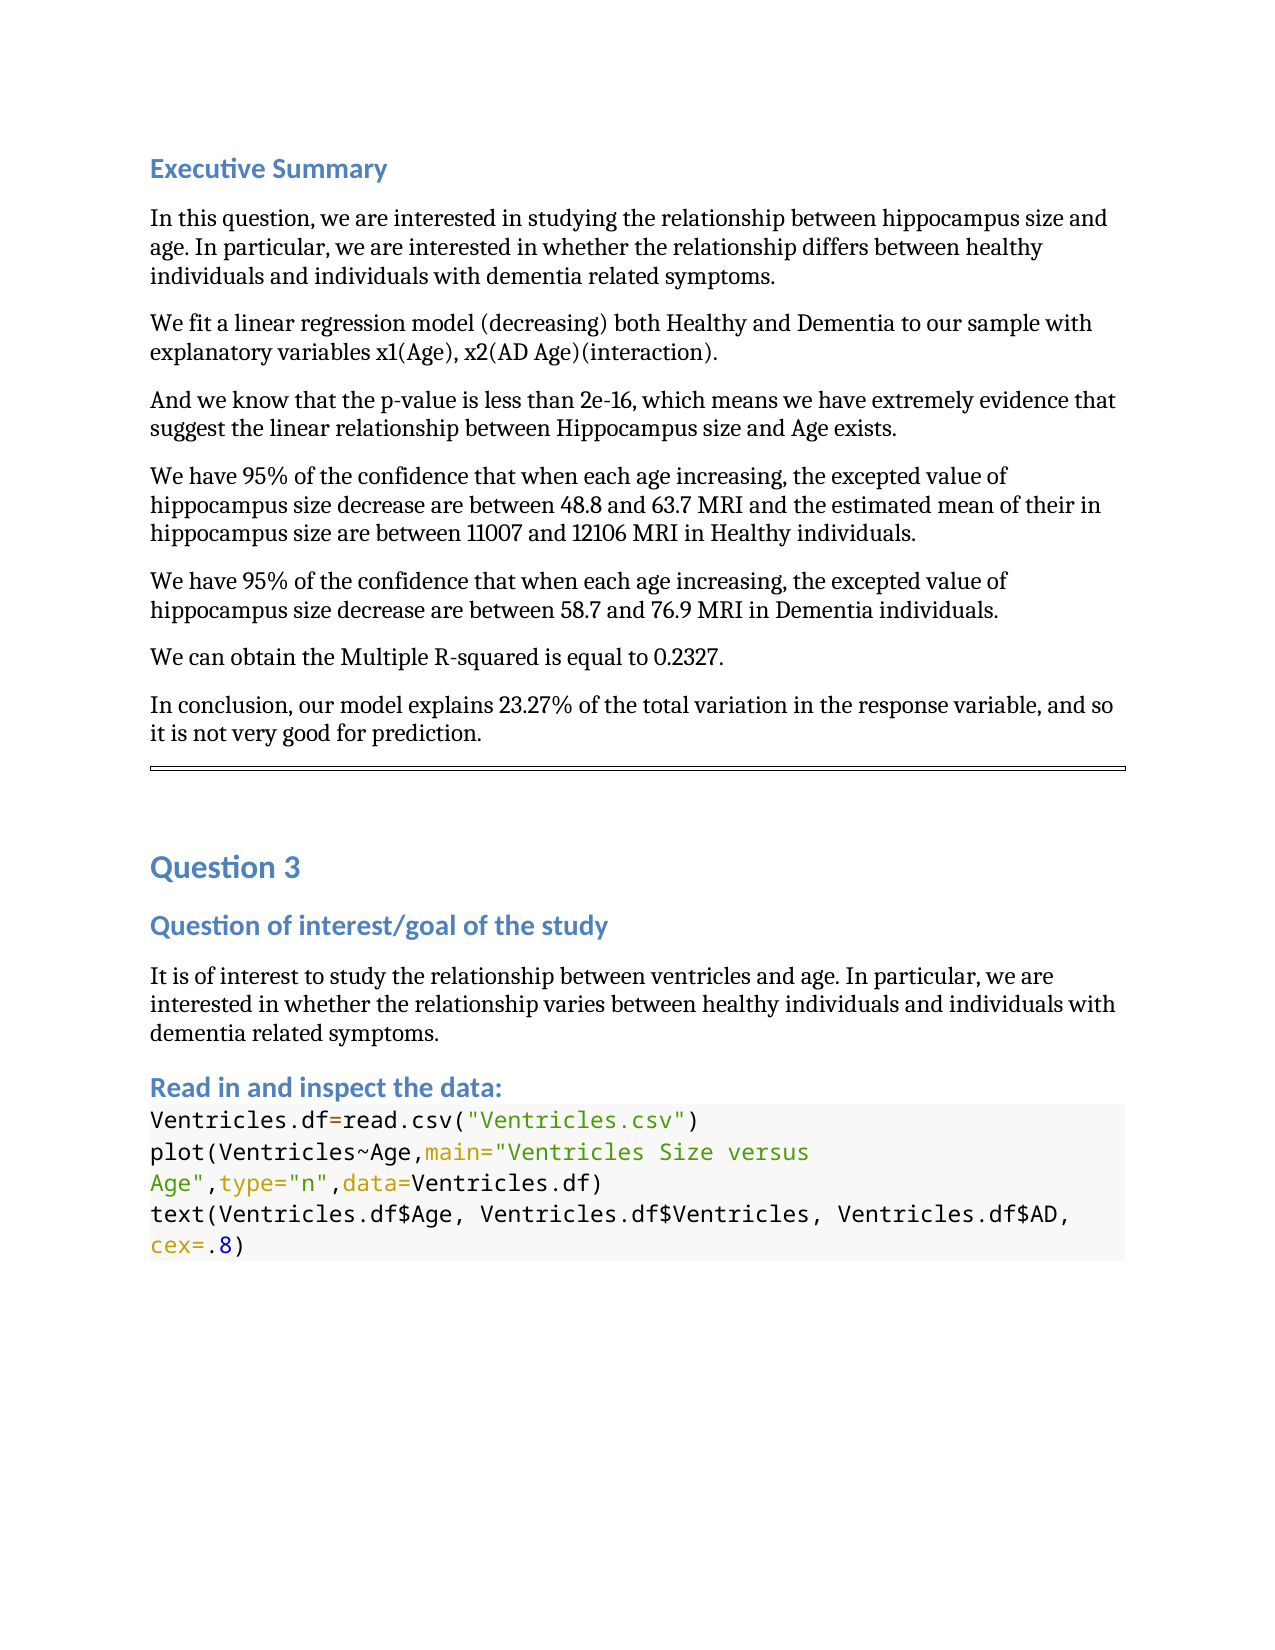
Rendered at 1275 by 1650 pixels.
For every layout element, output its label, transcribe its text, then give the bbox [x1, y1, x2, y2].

text It is of interest to study the relationship between ventricles and age. In particular, we are interested in whether the relationship varies between healthy individuals and individuals with dementia related symptoms. [150, 962, 1125, 1048]
subtitle Question of interest/goal of the study [150, 907, 1125, 943]
text We fit a linear regression model (decreasing) both Healthy and Dementia to our sample with explanatory variables x1(Age), x2(AD Age)(interaction). [150, 309, 1125, 367]
text We can obtain the Multiple R-squared is equal to 0.2327. [150, 643, 1125, 672]
subtitle Executive Summary [150, 150, 1125, 186]
text In conclusion, our model explains 23.27% of the total variation in the response variable, and so it is not very good for prediction. [150, 691, 1125, 748]
text We have 95% of the confidence that when each age increasing, the excepted value of hippocampus size decrease are between 58.7 and 76.9 MRI in Dementia individuals. [150, 567, 1125, 624]
subtitle Question 3 [150, 846, 1125, 886]
text Ventricles.df=read.csv("Ventricles.csv") plot(Ventricles~Age,main="Ventricles Size versus Age",type="n",data=Ventricles.df) text(Ventricles.df$Age, Ventricles.df$Ventricles, Ventricles.df$AD, cex=.8) [246, 1104, 1125, 1261]
subtitle Read in and inspect the data: [150, 1069, 1125, 1104]
text In this question, we are interested in studying the relationship between hippocampus size and age. In particular, we are interested in whether the relationship differs between healthy individuals and individuals with dementia related symptoms. [150, 204, 1125, 291]
text We have 95% of the confidence that when each age increasing, the excepted value of hippocampus size decrease are between 48.8 and 63.7 MRI and the estimated mean of their in hippocampus size are between 11007 and 12106 MRI in Healthy individuals. [150, 462, 1125, 548]
text And we know that the p-value is less than 2e-16, which means we have extremely evidence that suggest the linear relationship between Hippocampus size and Age exists. [150, 386, 1125, 443]
